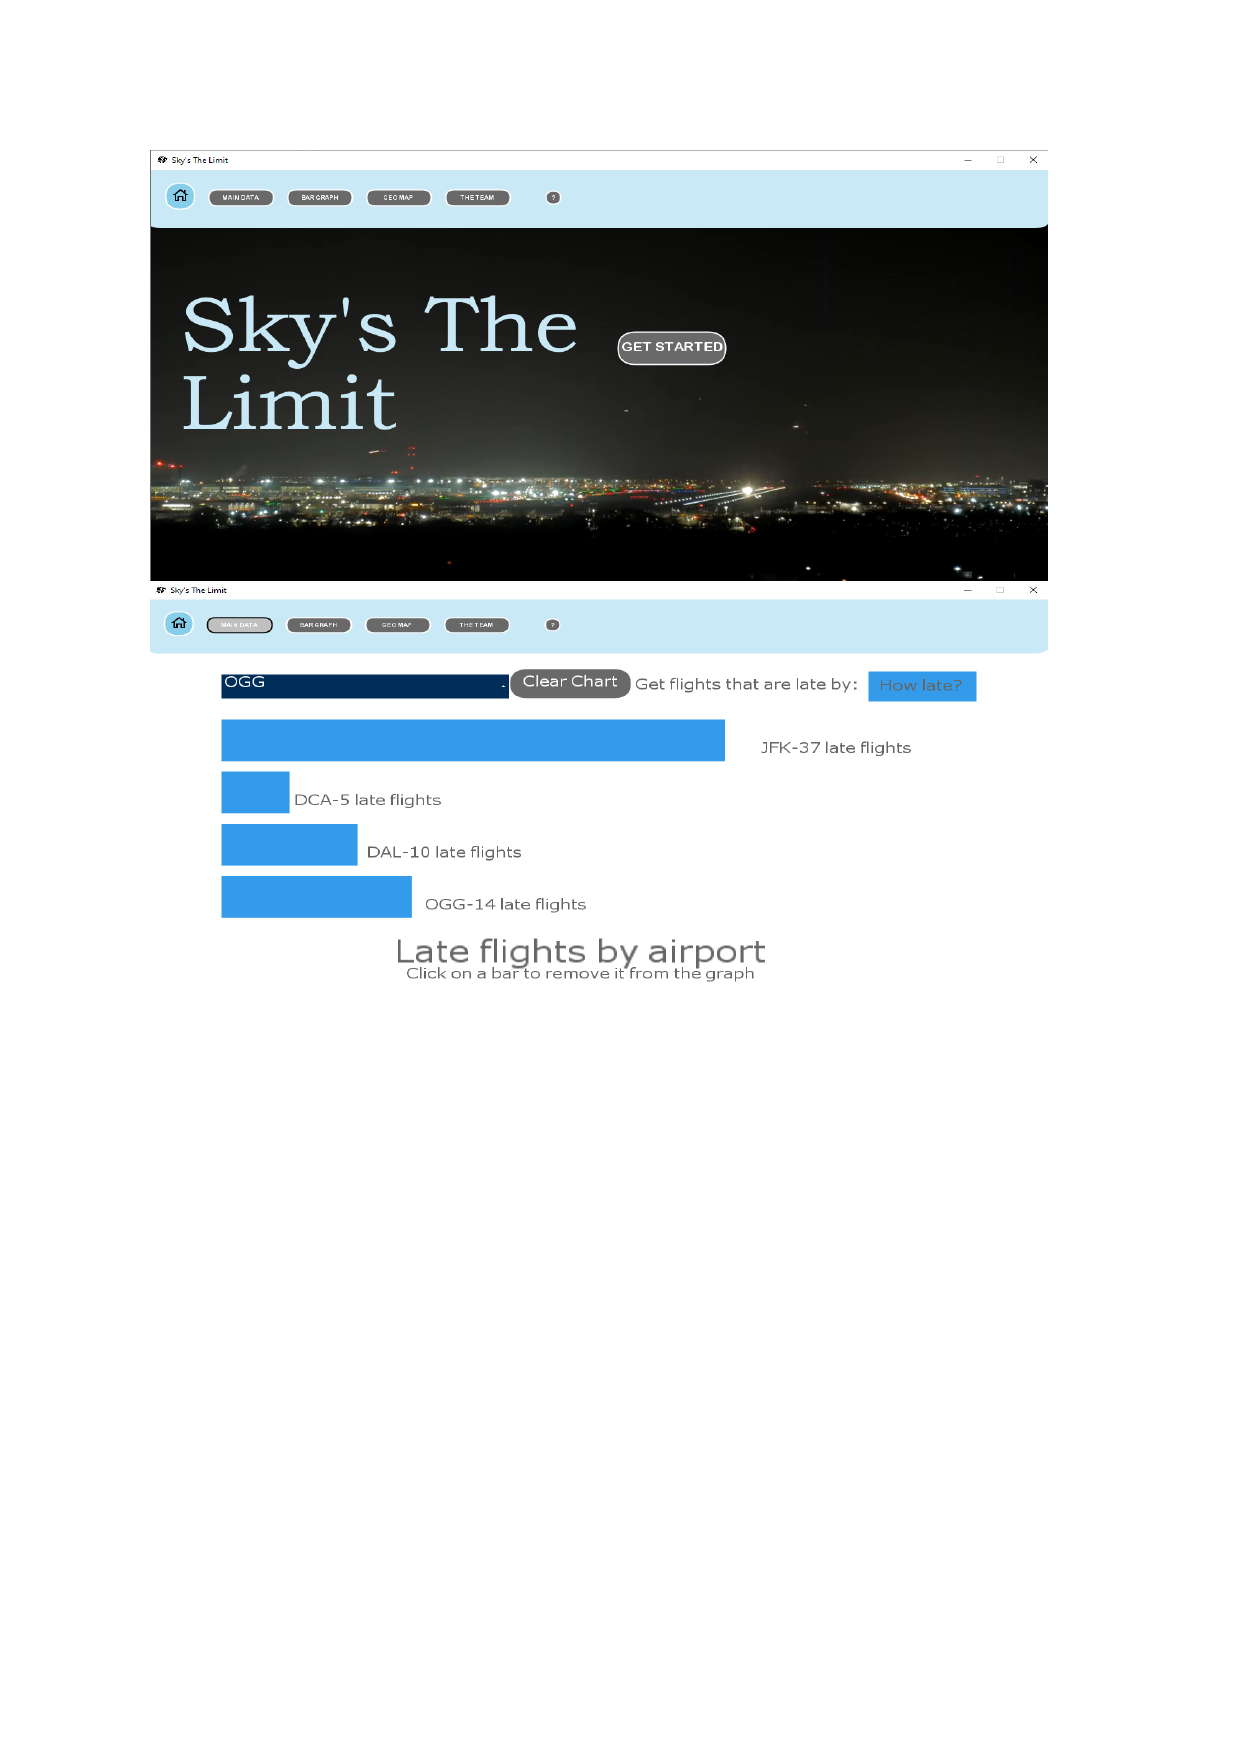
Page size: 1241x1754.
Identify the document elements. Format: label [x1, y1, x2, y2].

picture [150, 150, 1048, 1000]
